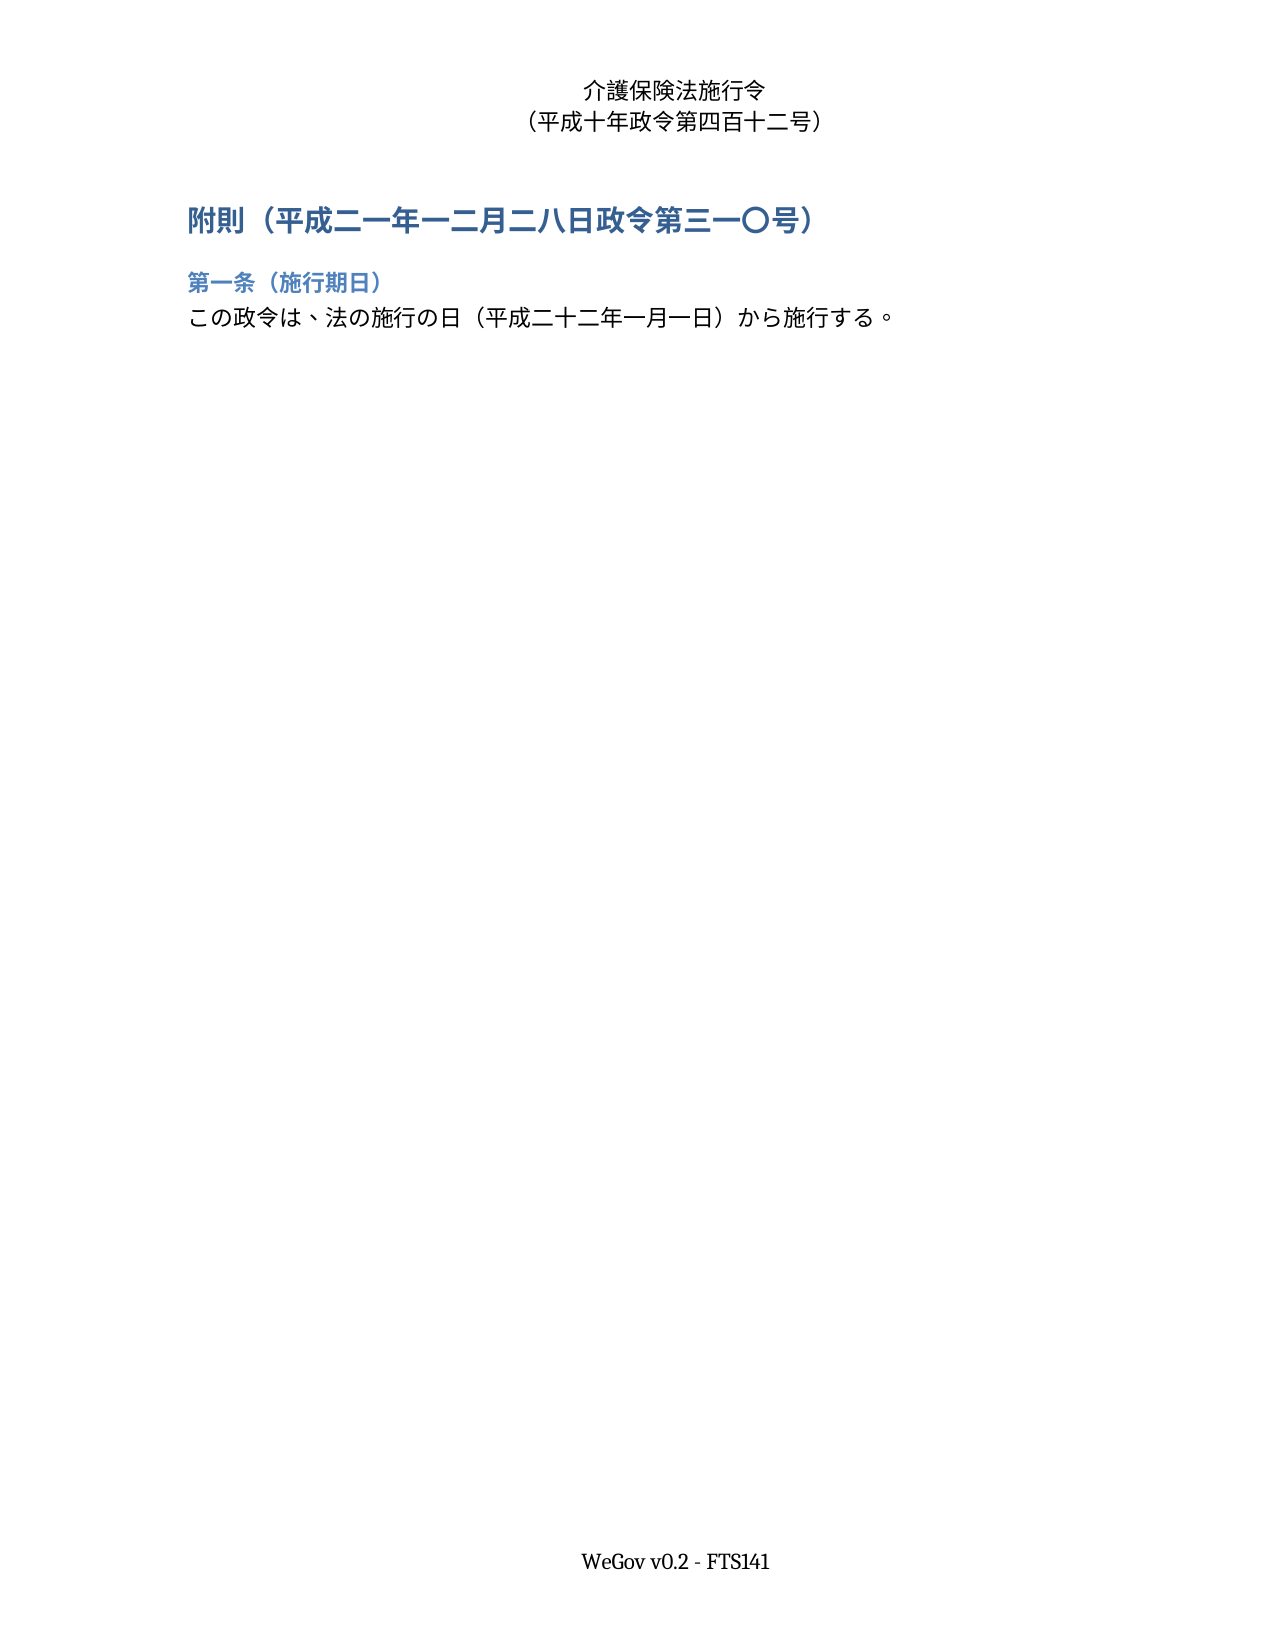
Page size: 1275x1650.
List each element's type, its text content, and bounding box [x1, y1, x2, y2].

subtitle 附則（平成二一年一二月二八日政令第三一〇号） [187, 200, 1087, 240]
subtitle 第一条（施行期日） [187, 266, 1087, 298]
text この政令は、法の施行の日（平成二十二年一月一日）から施行する。 [187, 302, 1087, 334]
